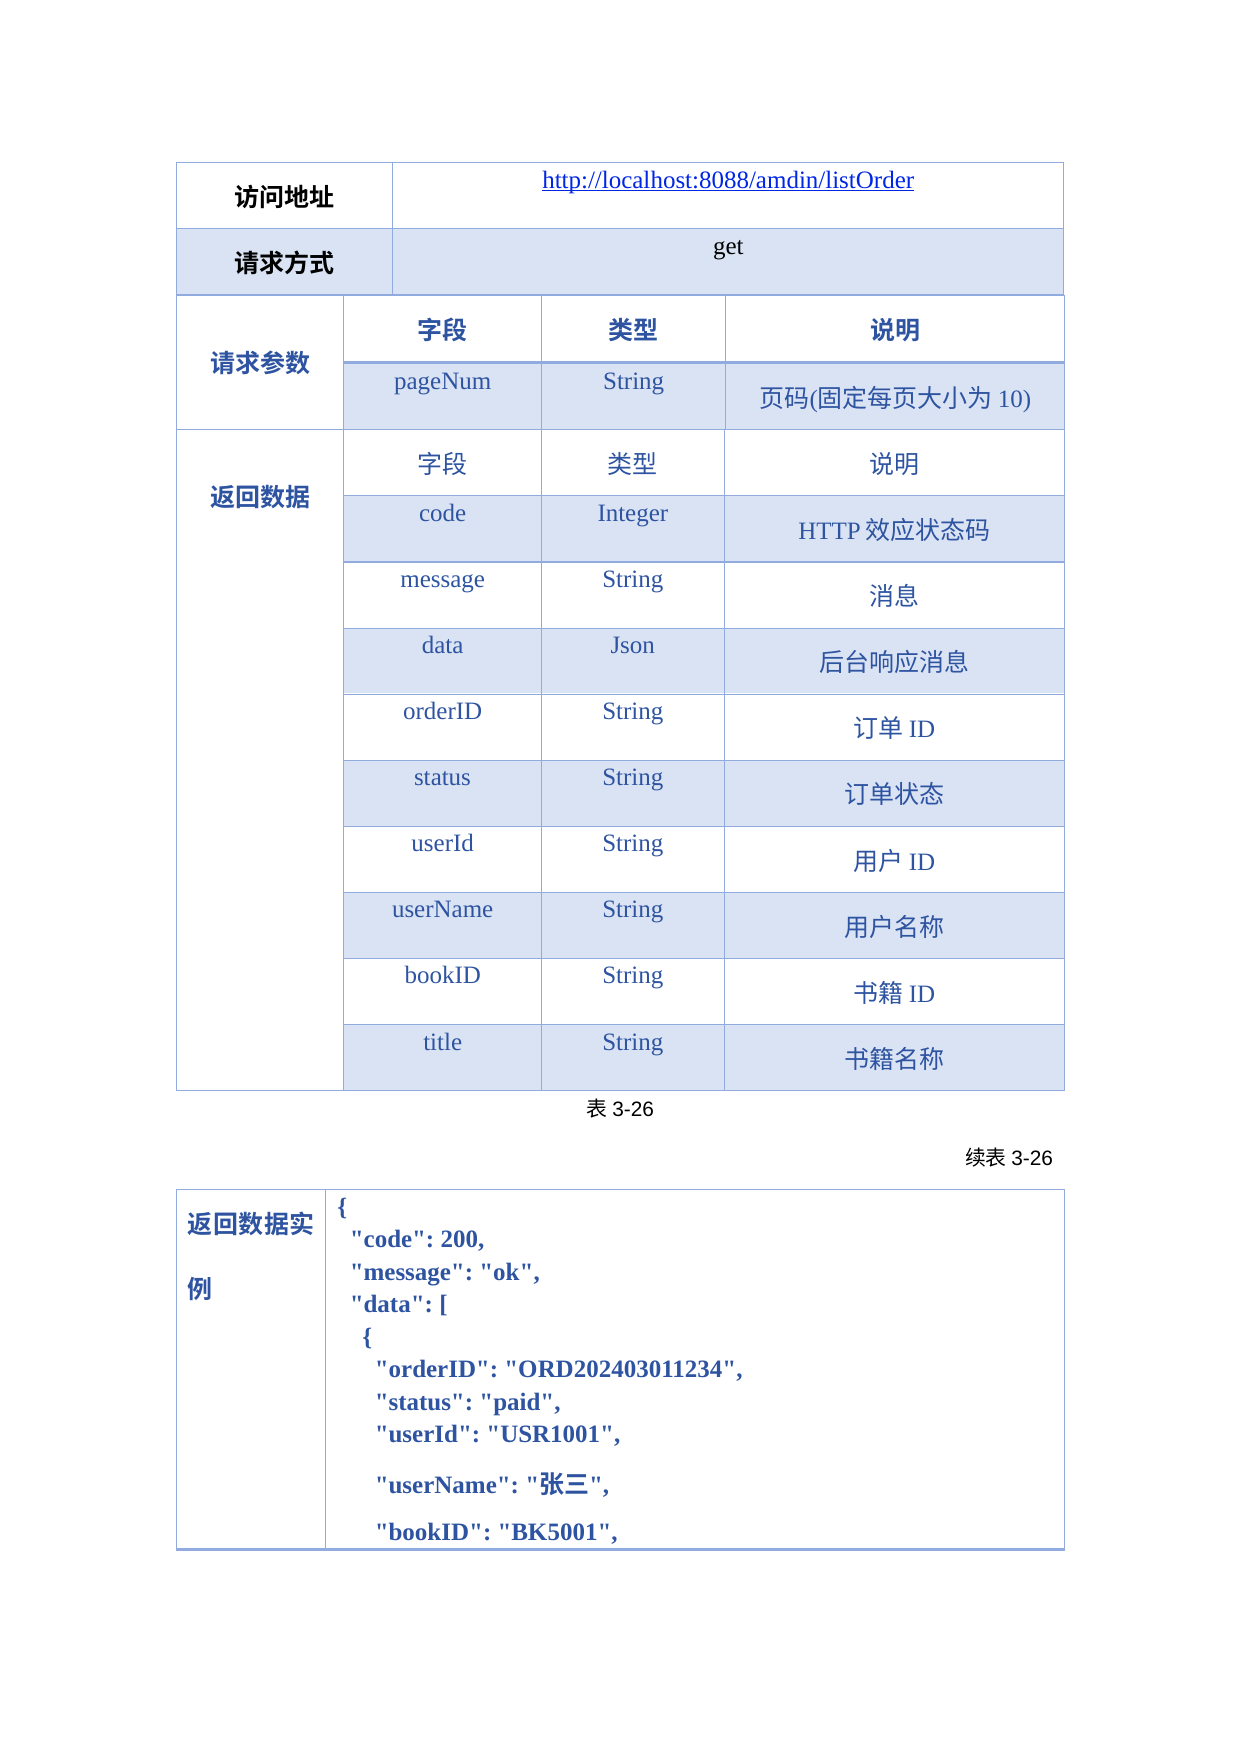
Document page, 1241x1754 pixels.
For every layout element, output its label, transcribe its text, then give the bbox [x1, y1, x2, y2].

table_cell data [344, 629, 541, 693]
table_cell status [344, 761, 541, 826]
table_cell String [542, 695, 724, 759]
table_cell userName [344, 893, 541, 958]
table_header 类型 [542, 296, 725, 361]
table_cell userId [344, 827, 541, 892]
table_cell 页码(固定每页大小为10) [726, 364, 1064, 429]
table_cell message [344, 563, 541, 627]
table_cell Integer [542, 496, 724, 561]
table_cell 请求方式 [177, 229, 392, 294]
table_cell String [542, 893, 724, 958]
table_cell 订单状态 [725, 761, 1064, 826]
table_cell 访问地址 [177, 163, 392, 228]
table_cell title [344, 1025, 541, 1090]
table_cell bookID [344, 959, 541, 1024]
table_cell String [542, 364, 725, 429]
table_cell orderID [344, 695, 541, 759]
table_header 字段 [344, 296, 541, 361]
table_cell pageNum [344, 364, 541, 429]
table_cell 订单ID [725, 695, 1064, 759]
table_cell 返回数据 [177, 430, 343, 1090]
table_header 请求参数 [177, 296, 343, 429]
table_cell 用户ID [725, 827, 1064, 892]
table_cell 后台响应消息 [725, 629, 1064, 693]
text 续表 3-26 [187, 1140, 1053, 1172]
table_cell String [542, 959, 724, 1024]
table_cell Json [542, 629, 724, 693]
table_cell String [542, 1025, 724, 1090]
table_header 说明 [726, 296, 1064, 361]
table_cell 用户名称 [725, 893, 1064, 958]
table_cell 说明 [725, 430, 1064, 495]
table_cell 类型 [542, 430, 724, 495]
table_cell String [542, 827, 724, 892]
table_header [326, 1190, 1064, 1548]
table_cell String [542, 761, 724, 826]
table_cell http://localhost:8088/amdin/listOrder [393, 163, 1063, 228]
text 表 3-26 [187, 1091, 1053, 1123]
table_header 返回数据实例 [177, 1190, 325, 1548]
table_cell 消息 [725, 563, 1064, 627]
table_cell code [344, 496, 541, 561]
table_cell get [393, 229, 1063, 294]
table_cell String [542, 563, 724, 627]
table_cell HTTP效应状态码 [725, 496, 1064, 561]
table_cell 书籍ID [725, 959, 1064, 1024]
table_cell 字段 [344, 430, 541, 495]
table_cell 书籍名称 [725, 1025, 1064, 1090]
